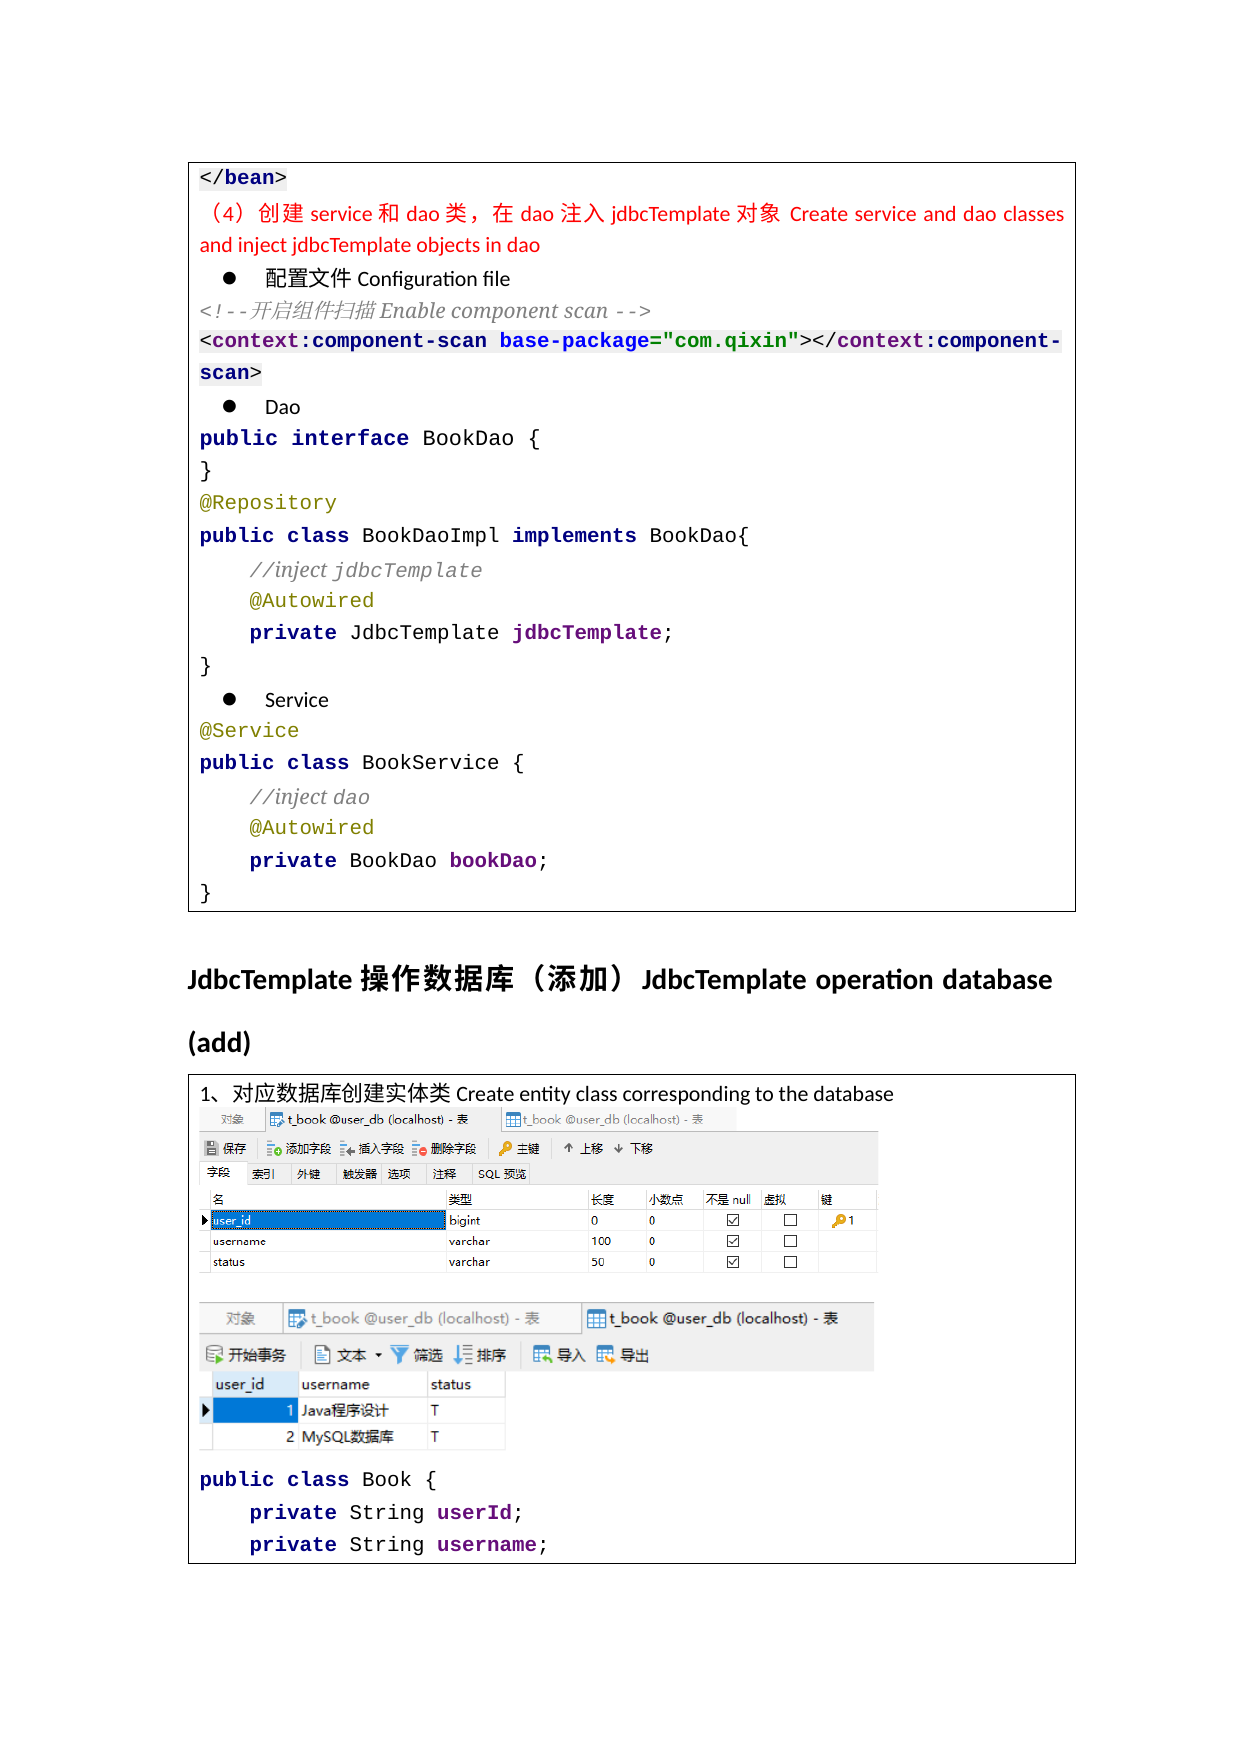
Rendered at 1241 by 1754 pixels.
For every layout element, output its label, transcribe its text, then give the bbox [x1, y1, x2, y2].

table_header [189, 1075, 1075, 1563]
picture [199, 1302, 875, 1454]
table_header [189, 163, 1075, 911]
text JdbcTemplate操作数据库（添加）JdbcTemplate operation database (add) [187, 944, 1053, 1074]
picture [199, 1107, 879, 1275]
